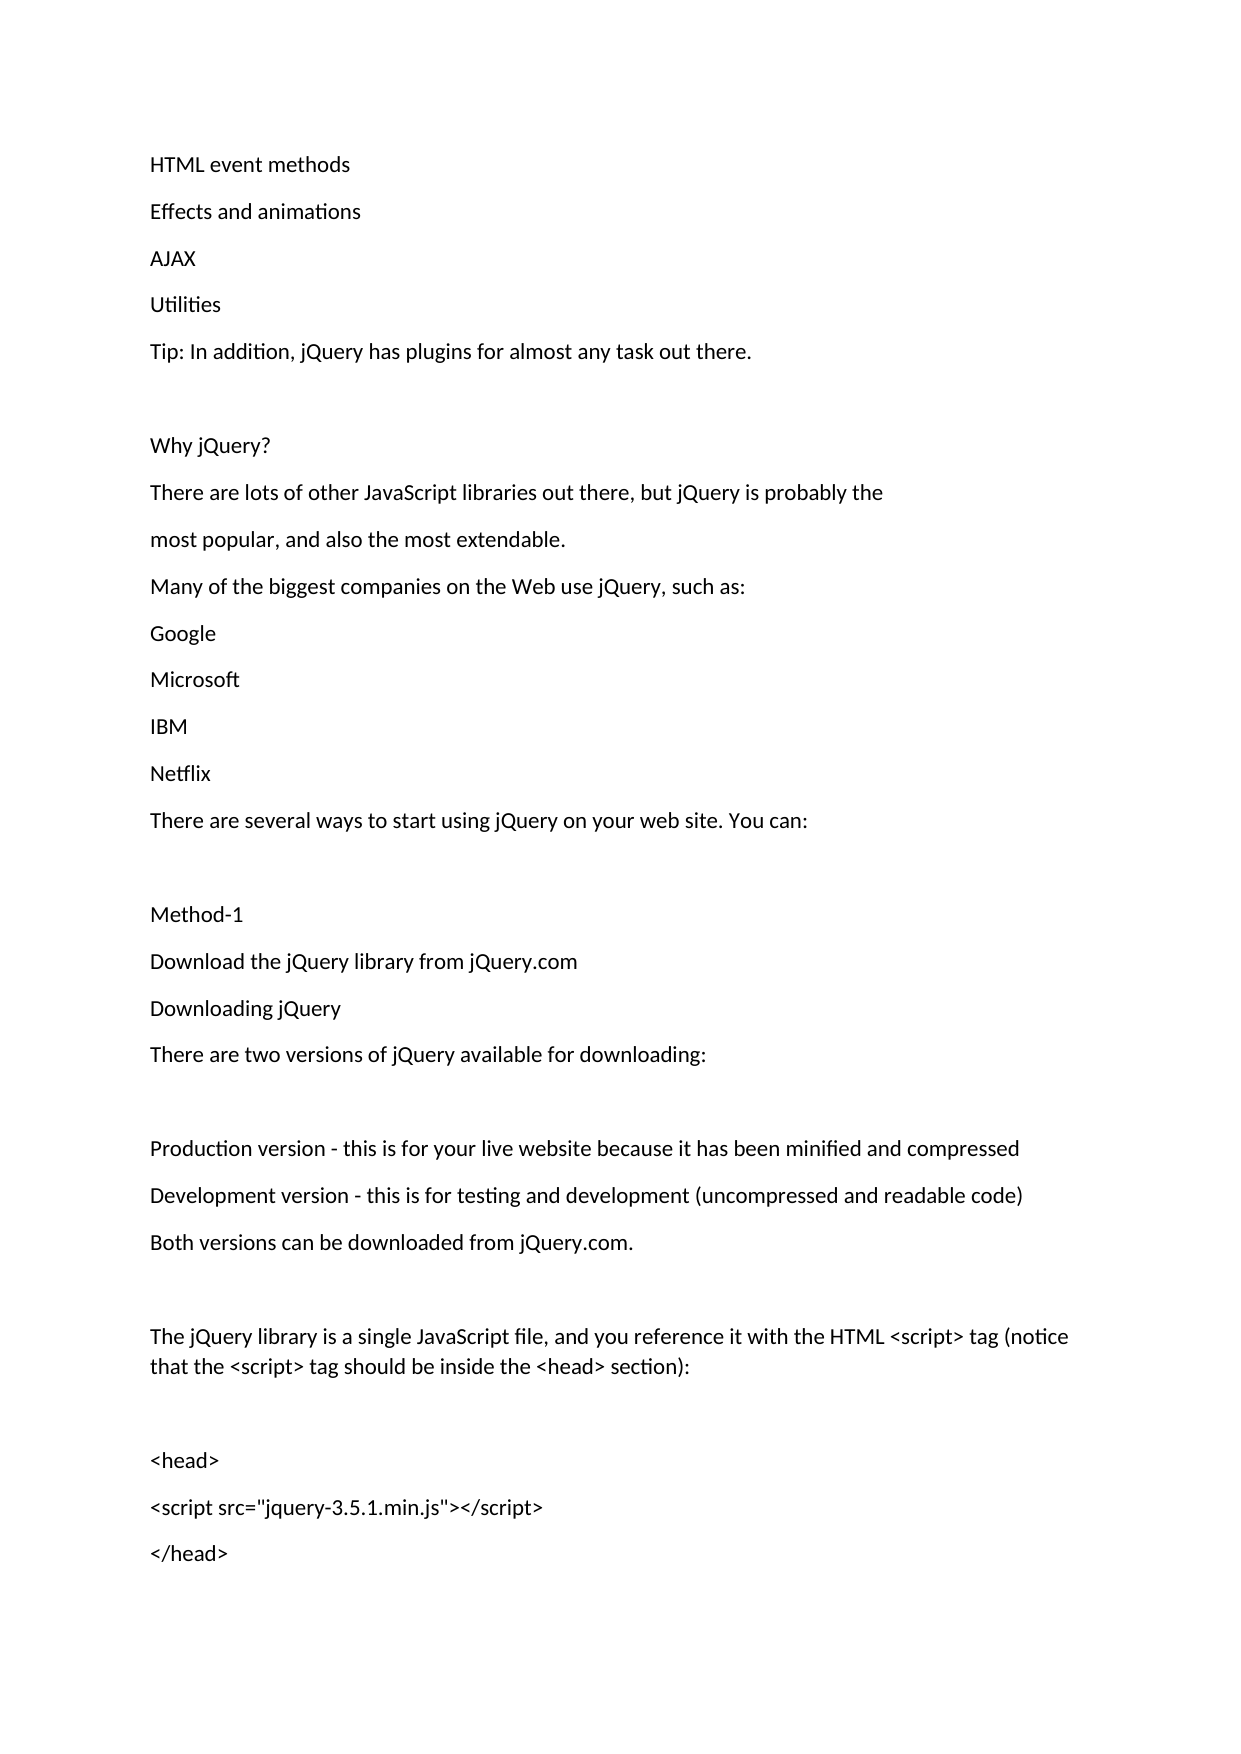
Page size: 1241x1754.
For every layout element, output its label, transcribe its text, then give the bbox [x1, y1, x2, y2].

text <script src="jquery-3.5.1.min.js"></script> [150, 1493, 1090, 1521]
text Downloading jQuery [150, 994, 1090, 1022]
text Download the jQuery library from jQuery.com [150, 947, 1090, 975]
text Method-1 [150, 900, 1090, 928]
text There are several ways to start using jQuery on your web site. You can: [150, 806, 1090, 834]
text Both versions can be downloaded from jQuery.com. [150, 1228, 1090, 1256]
text AJAX [150, 244, 1090, 272]
text Utilities [150, 291, 1090, 319]
text There are two versions of jQuery available for downloading: [150, 1041, 1090, 1069]
text There are lots of other JavaScript libraries out there, but jQuery is probably the [150, 478, 1090, 506]
text IBM [150, 712, 1090, 741]
text The jQuery library is a single JavaScript file, and you reference it with the HTML <script> tag (notice that the <script> tag should be inside the <head> section): [150, 1322, 1090, 1380]
text most popular, and also the most extendable. [150, 525, 1090, 553]
text Development version - this is for testing and development (uncompressed and readable code) [150, 1181, 1090, 1209]
text Why jQuery? [150, 431, 1090, 459]
text Microsoft [150, 666, 1090, 694]
text Production version - this is for your live website because it has been minified and compressed [150, 1134, 1090, 1162]
text Tip: In addition, jQuery has plugins for almost any task out there. [150, 337, 1090, 366]
text Many of the biggest companies on the Web use jQuery, such as: [150, 572, 1090, 600]
text Effects and animations [150, 197, 1090, 225]
text HTML event methods [150, 150, 1090, 178]
text Netflix [150, 759, 1090, 787]
text </head> [150, 1539, 1090, 1568]
text <head> [150, 1446, 1090, 1474]
text Google [150, 619, 1090, 647]
